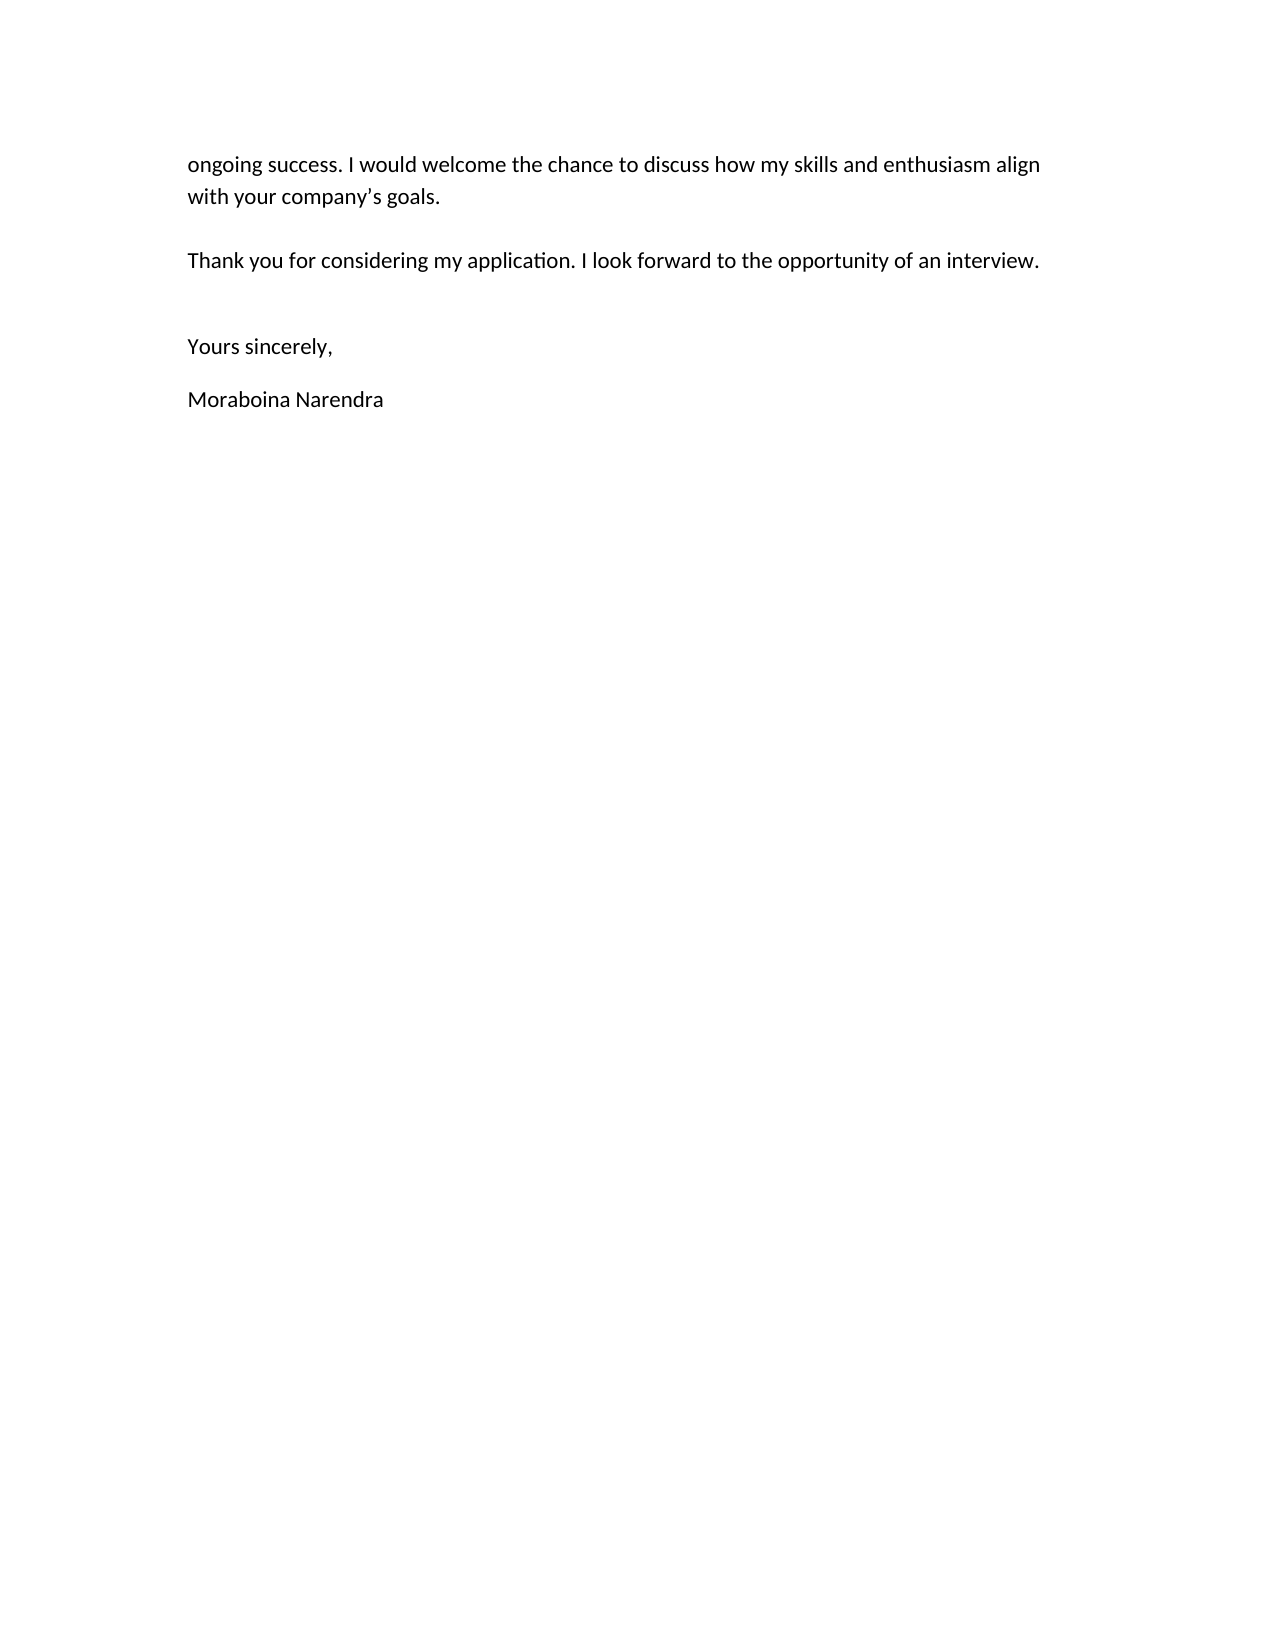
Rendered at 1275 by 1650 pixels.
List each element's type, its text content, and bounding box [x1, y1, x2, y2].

text Yours sincerely, [187, 332, 1087, 360]
text Moraboina Narendra [187, 385, 1087, 413]
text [187, 150, 1087, 307]
